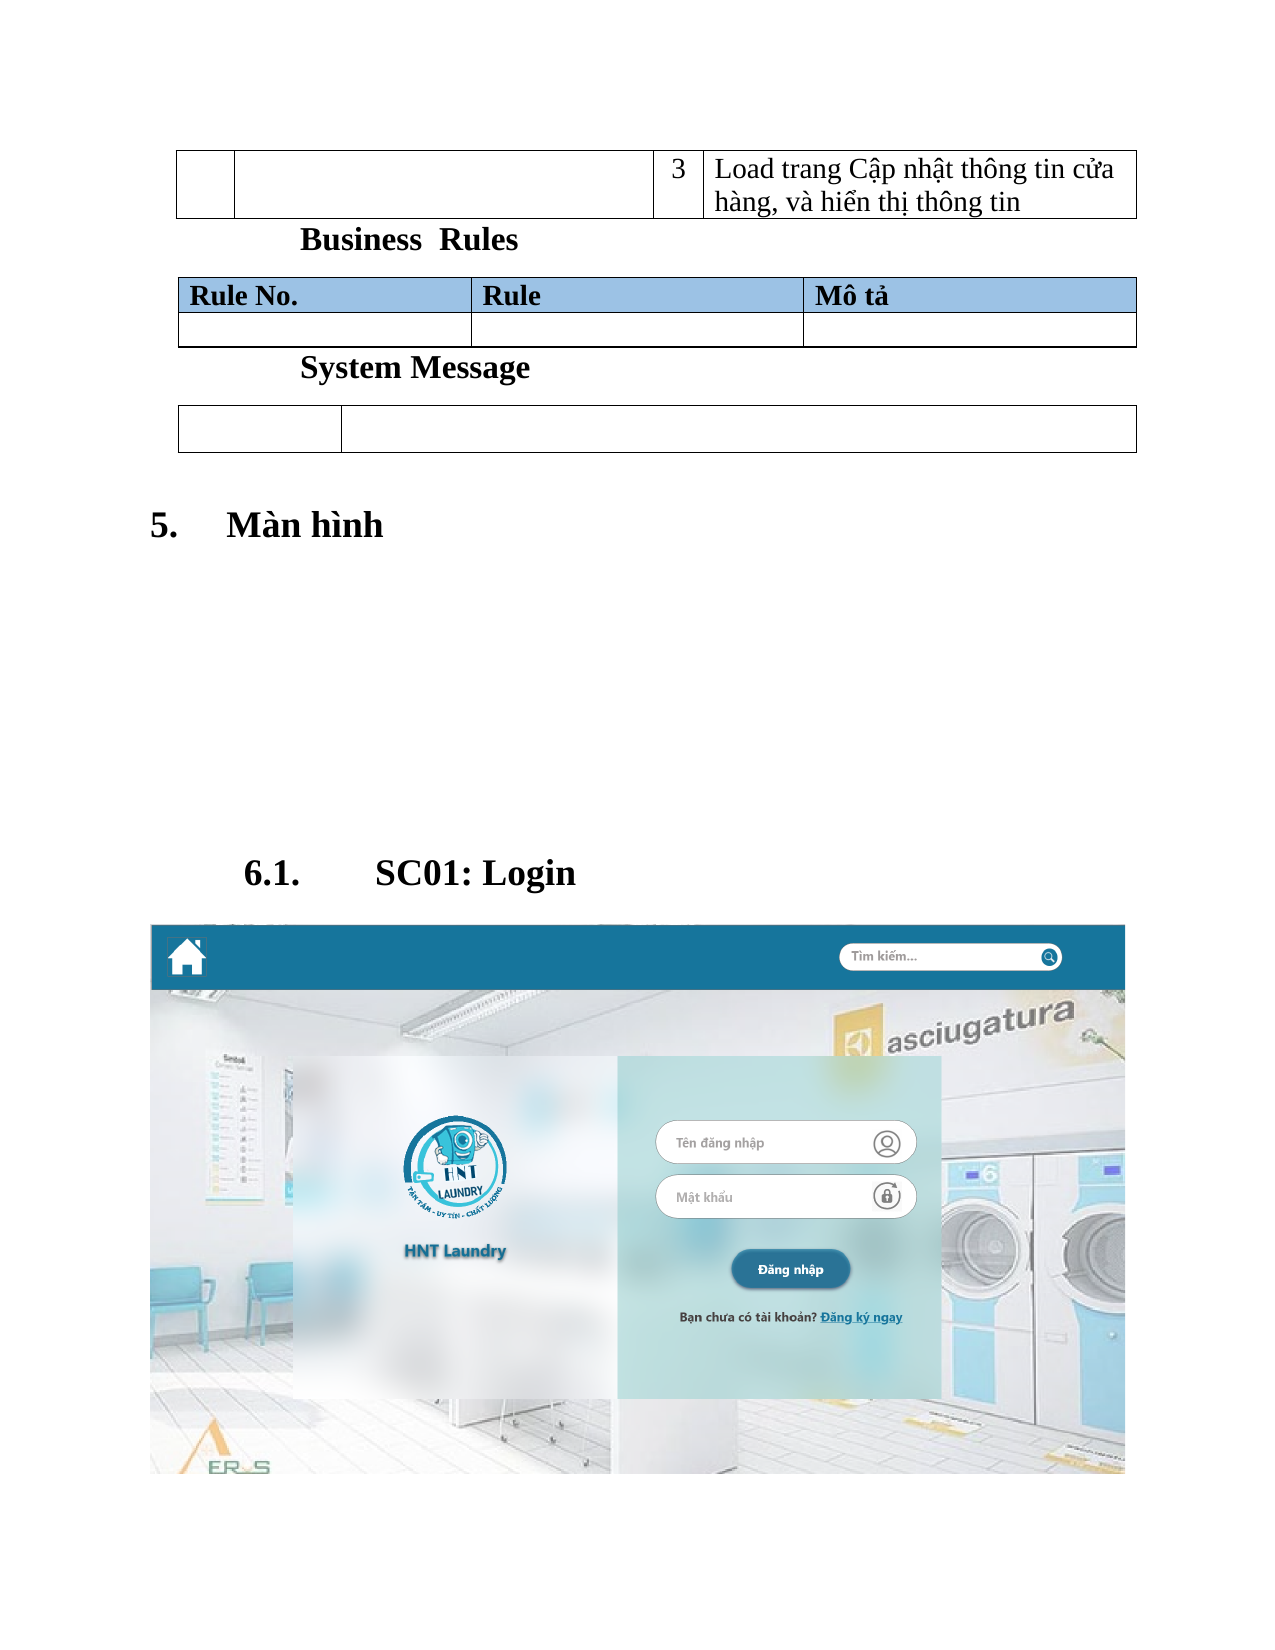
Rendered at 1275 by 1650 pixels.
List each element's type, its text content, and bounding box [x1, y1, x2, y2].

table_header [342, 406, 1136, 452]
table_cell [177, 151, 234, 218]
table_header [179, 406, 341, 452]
picture [150, 924, 1125, 1474]
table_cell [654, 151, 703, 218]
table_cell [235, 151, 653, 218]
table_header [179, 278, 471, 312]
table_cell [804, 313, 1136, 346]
text Business Rules [225, 219, 1125, 257]
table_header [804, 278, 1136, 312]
list SC01: Login [244, 850, 1125, 893]
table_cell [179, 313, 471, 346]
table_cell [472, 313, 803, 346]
text System Message [225, 348, 1125, 386]
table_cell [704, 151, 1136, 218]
list Màn hình [150, 503, 1125, 546]
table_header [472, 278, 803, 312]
